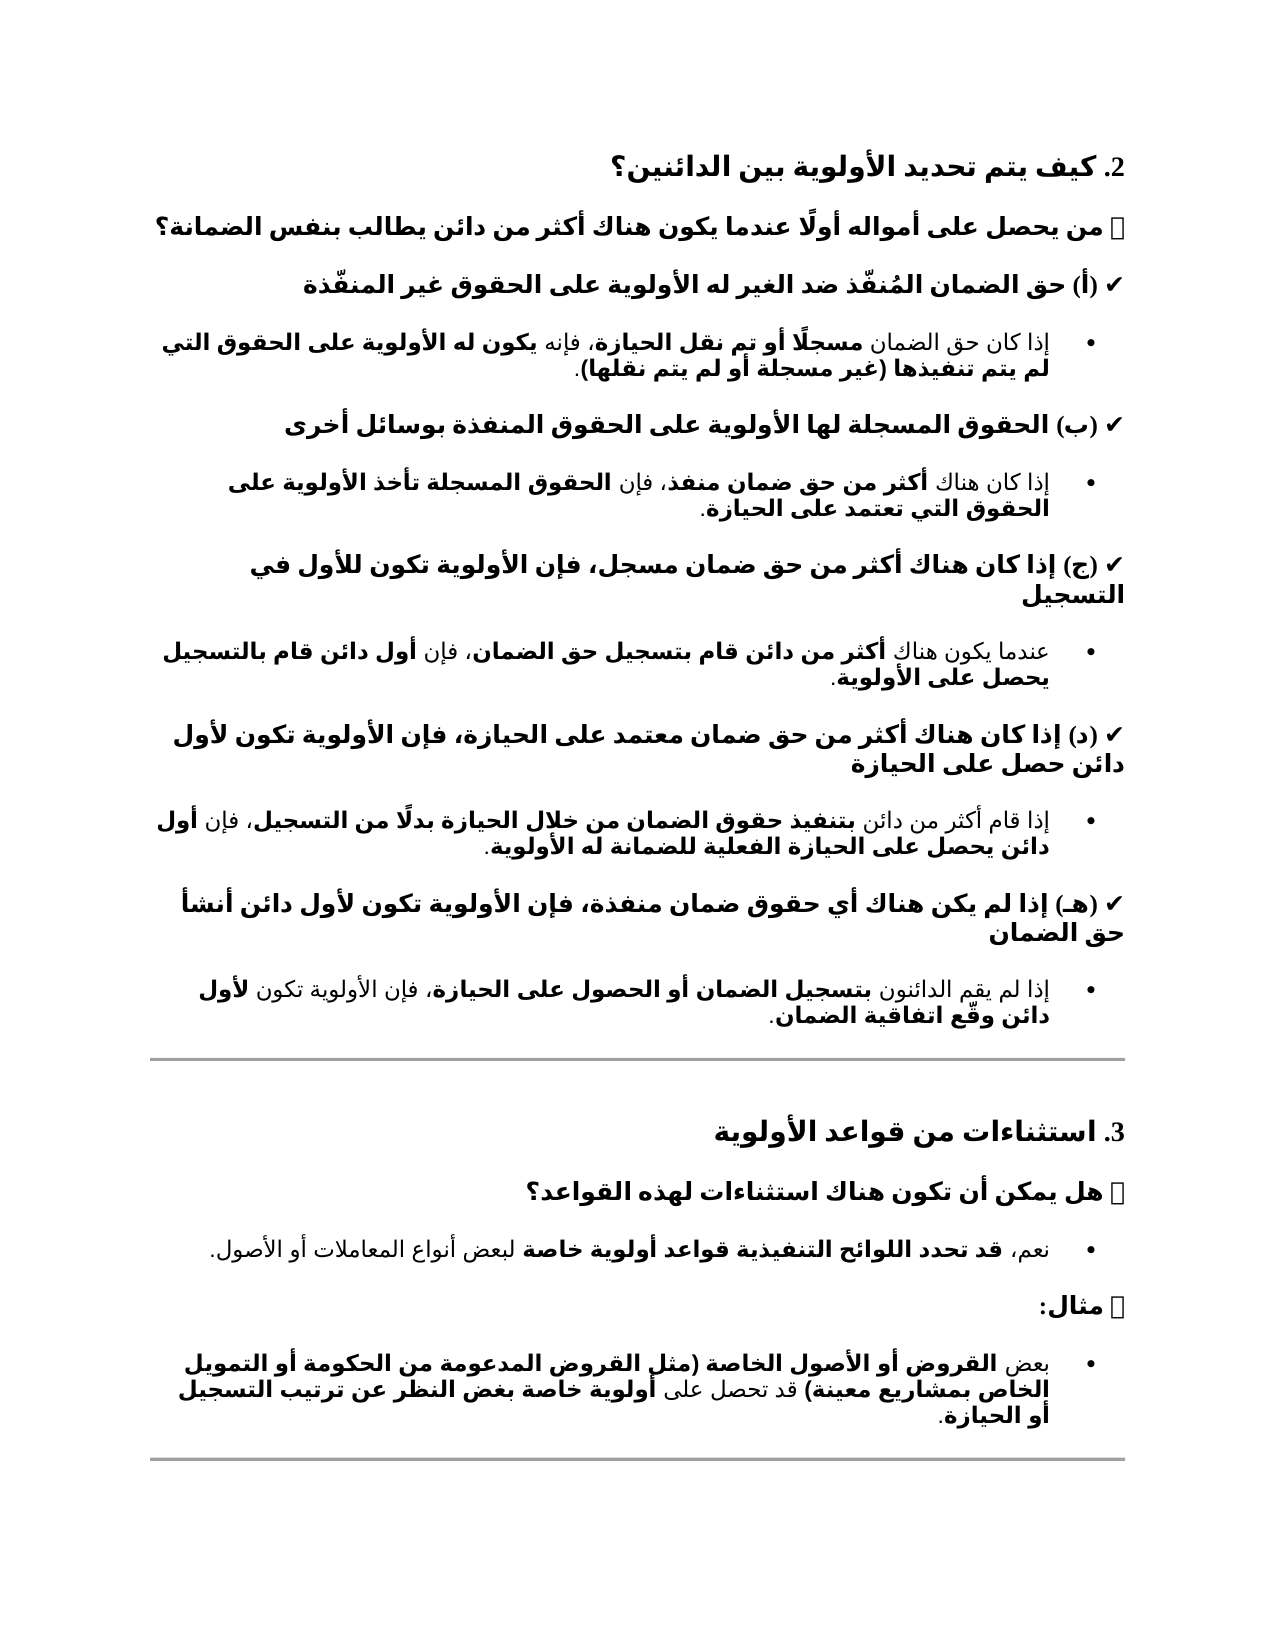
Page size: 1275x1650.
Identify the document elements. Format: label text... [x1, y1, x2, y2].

text ✔️ (هـ) إذا لم يكن هناك أي حقوق ضمان منفذة، فإن الأولوية تكون لأول دائن أنشأ حق الضمان [150, 889, 1125, 947]
list إذا لم يقم الدائنون بتسجيل الضمان أو الحصول على الحيازة، فإن الأولوية تكون لأول دائن وقّع اتفاقية الضمان. [150, 976, 1087, 1029]
list إذا قام أكثر من دائن بتنفيذ حقوق الضمان من خلال الحيازة بدلًا من التسجيل، فإن أول دائن يحصل على الحيازة الفعلية للضمانة له الأولوية. [150, 807, 1087, 859]
subtitle 2. كيف يتم تحديد الأولوية بين الدائنين؟ [150, 150, 1125, 182]
text 📌 من يحصل على أمواله أولًا عندما يكون هناك أكثر من دائن يطالب بنفس الضمانة؟ [150, 212, 1125, 241]
text ✔️ (د) إذا كان هناك أكثر من حق ضمان معتمد على الحيازة، فإن الأولوية تكون لأول دائن حصل على الحيازة [150, 720, 1125, 778]
list عندما يكون هناك أكثر من دائن قام بتسجيل حق الضمان، فإن أول دائن قام بالتسجيل يحصل على الأولوية. [150, 638, 1087, 691]
list إذا كان حق الضمان مسجلًا أو تم نقل الحيازة، فإنه يكون له الأولوية على الحقوق التي لم يتم تنفيذها (غير مسجلة أو لم يتم نقلها). [150, 328, 1087, 381]
text ✔️ (ج) إذا كان هناك أكثر من حق ضمان مسجل، فإن الأولوية تكون للأول في التسجيل [150, 551, 1125, 609]
list إذا كان هناك أكثر من حق ضمان منفذ، فإن الحقوق المسجلة تأخذ الأولوية على الحقوق التي تعتمد على الحيازة. [150, 469, 1087, 521]
text 📌 هل يمكن أن تكون هناك استثناءات لهذه القواعد؟ [150, 1177, 1125, 1206]
subtitle 3. استثناءات من قواعد الأولوية [150, 1116, 1125, 1148]
list نعم، قد تحدد اللوائح التنفيذية قواعد أولوية خاصة لبعض أنواع المعاملات أو الأصول. [150, 1236, 1087, 1262]
text 🔹 مثال: [150, 1291, 1125, 1320]
text ✔️ (أ) حق الضمان المُنفّذ ضد الغير له الأولوية على الحقوق غير المنفّذة [150, 270, 1125, 299]
text ✔️ (ب) الحقوق المسجلة لها الأولوية على الحقوق المنفذة بوسائل أخرى [150, 410, 1125, 439]
list بعض القروض أو الأصول الخاصة (مثل القروض المدعومة من الحكومة أو التمويل الخاص بمشاريع معينة) قد تحصل على أولوية خاصة بغض النظر عن ترتيب التسجيل أو الحيازة. [150, 1349, 1087, 1428]
